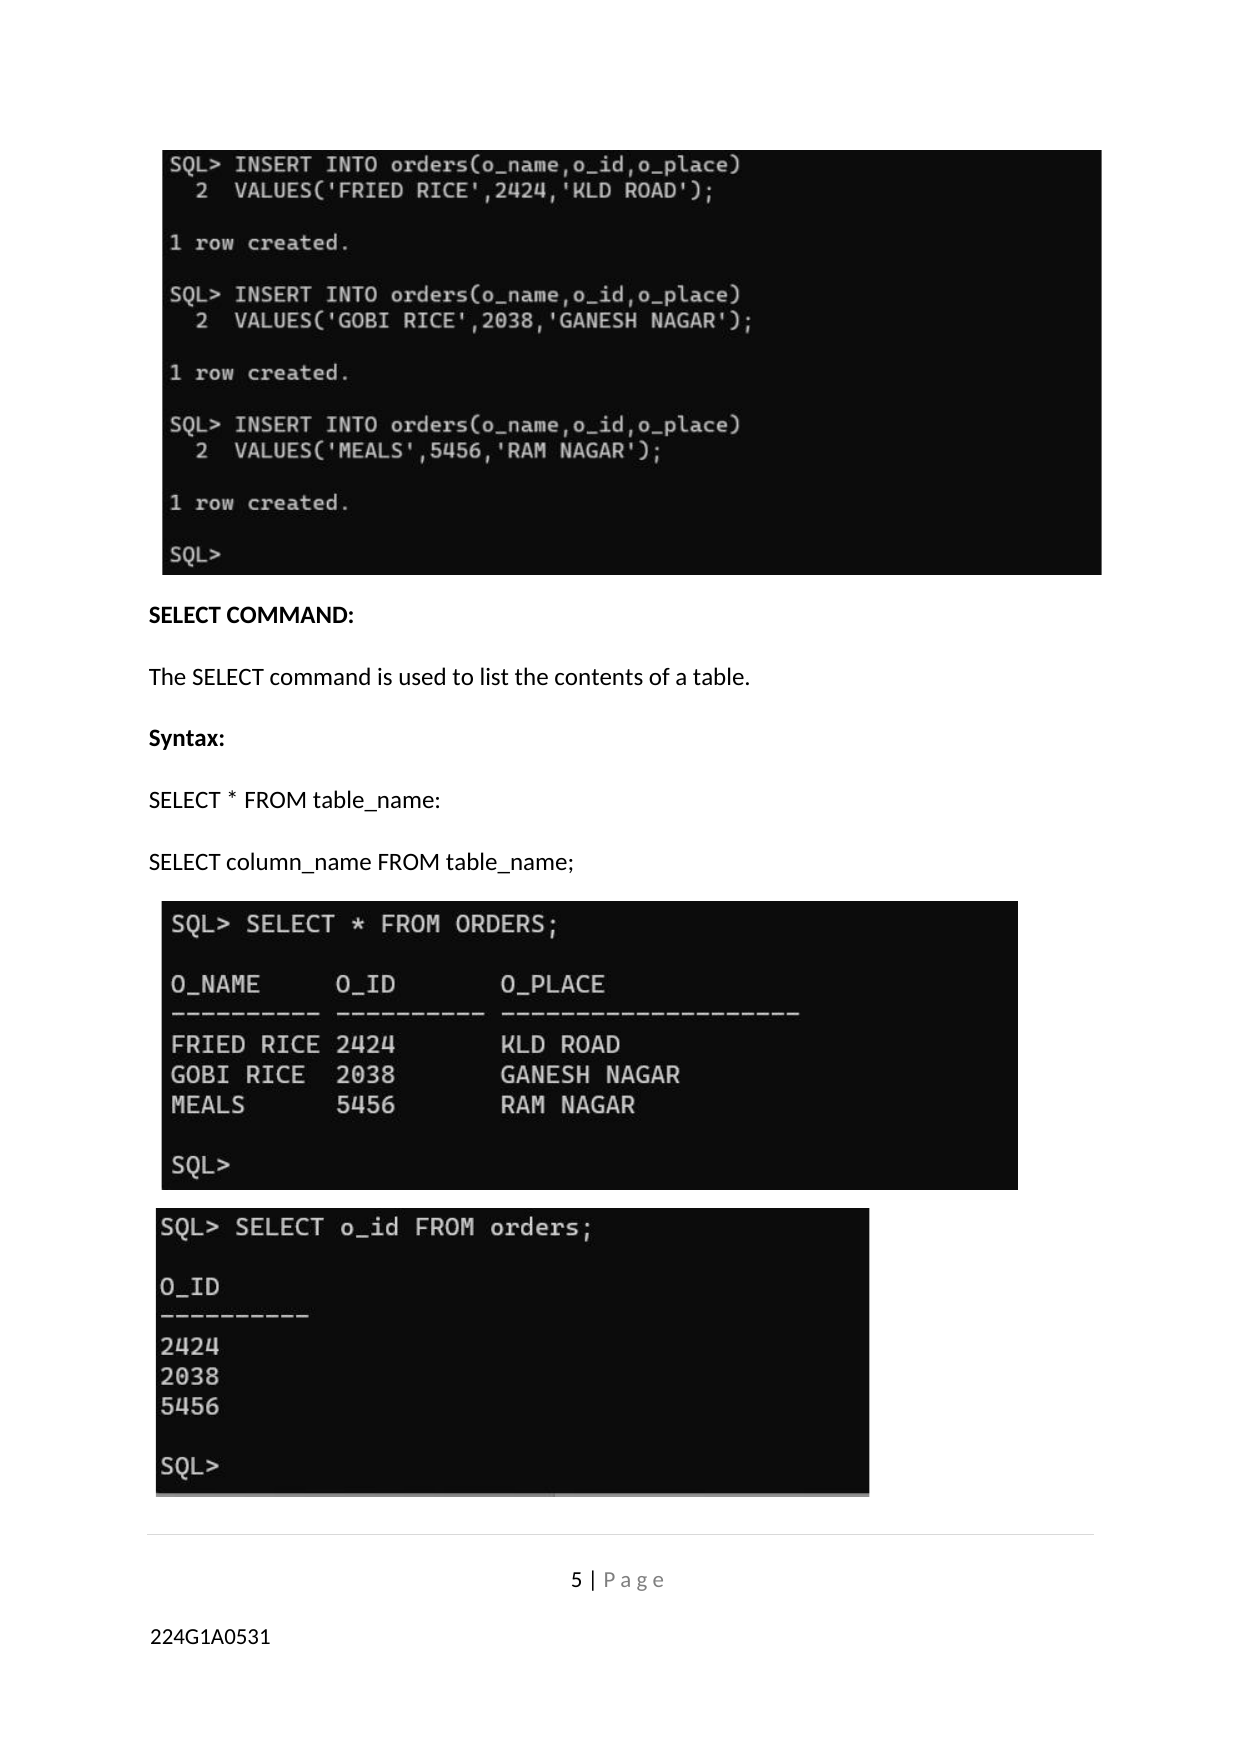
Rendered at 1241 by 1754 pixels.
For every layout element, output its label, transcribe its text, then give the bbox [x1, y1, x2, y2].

text SELECT * FROM table_name: [148, 784, 1094, 814]
text The SELECT command is used to list the contents of a table. [148, 661, 1094, 691]
text SELECT column_name FROM table_name; [148, 846, 1094, 876]
text SELECT COMMAND: [148, 599, 1104, 630]
picture [162, 150, 1103, 575]
text Syntax: [148, 722, 1104, 753]
picture [155, 1208, 870, 1497]
picture [161, 901, 1018, 1190]
